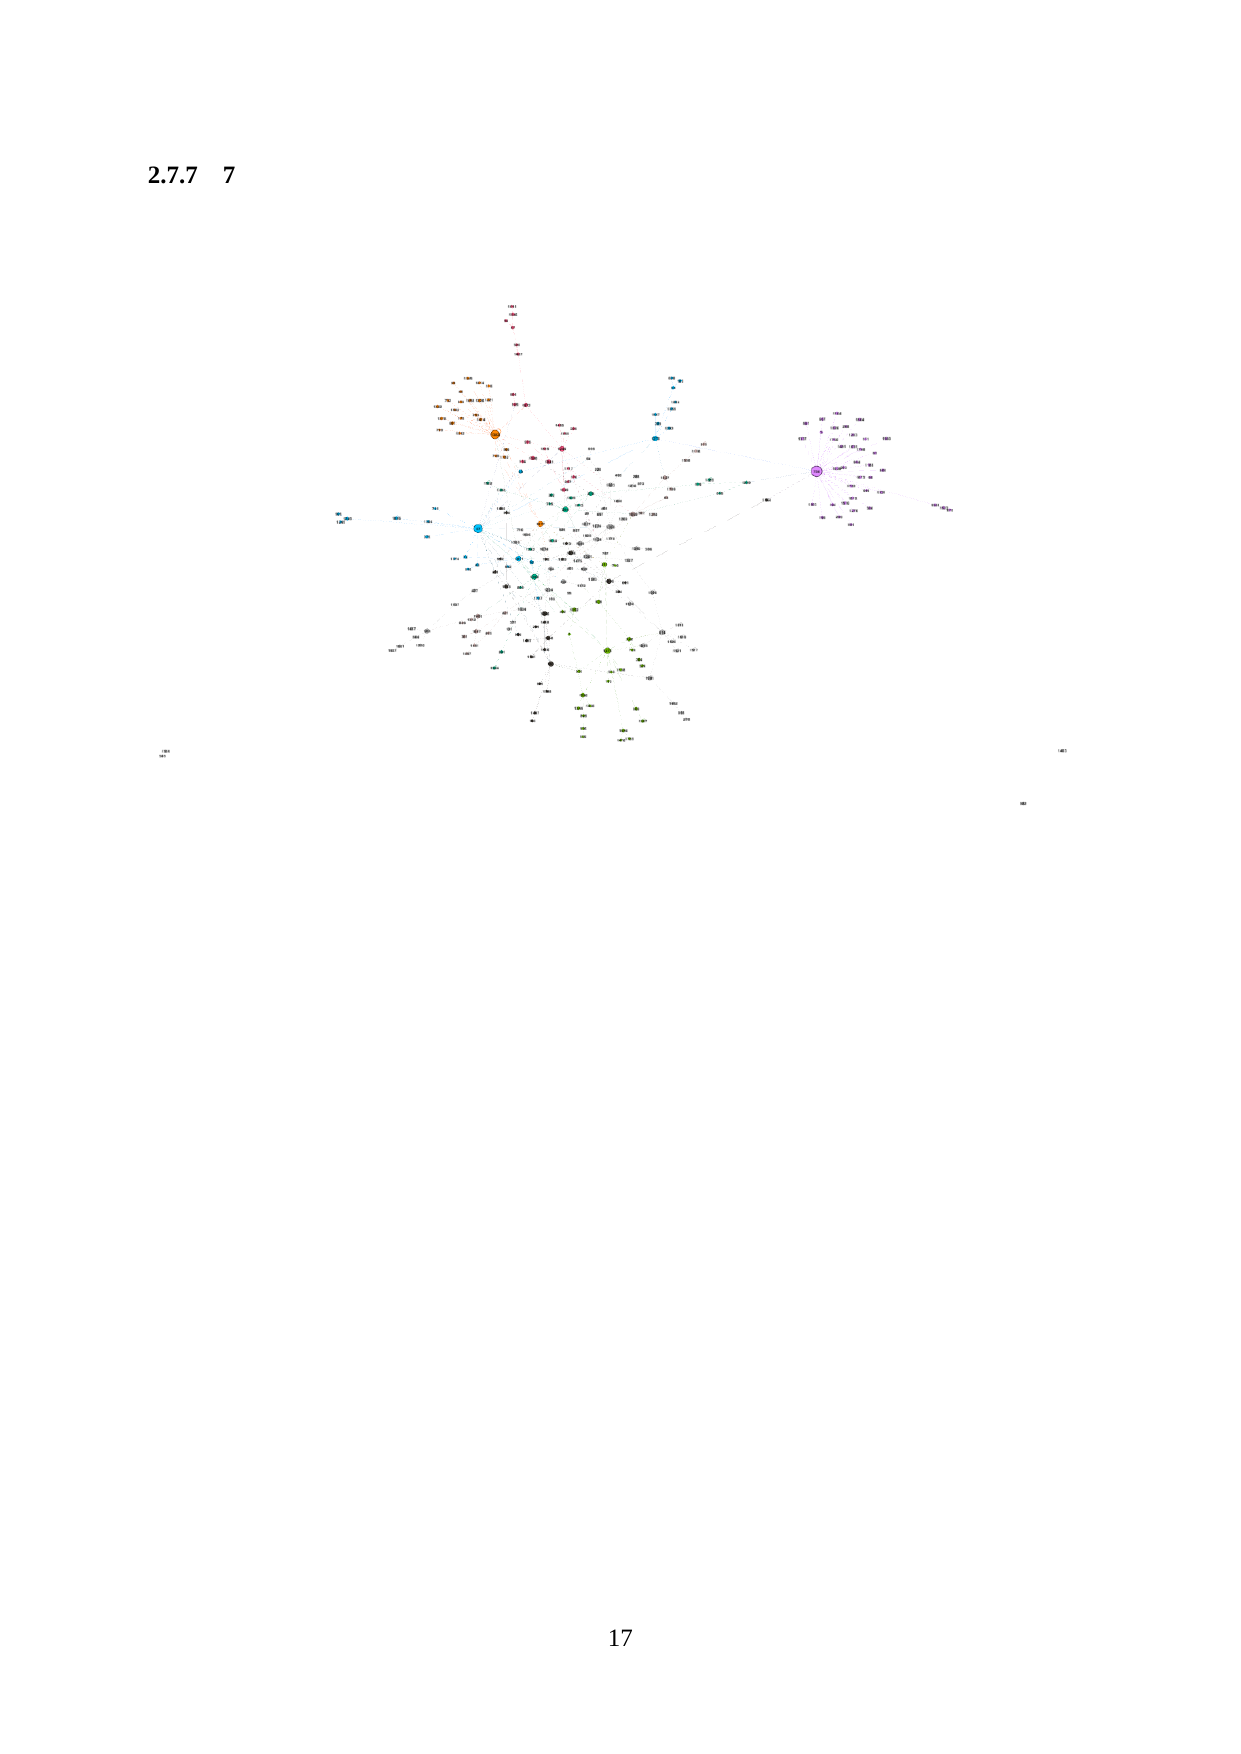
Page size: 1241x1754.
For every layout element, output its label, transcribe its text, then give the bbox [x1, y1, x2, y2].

subtitle 7 [148, 160, 1093, 189]
picture [147, 247, 1093, 813]
